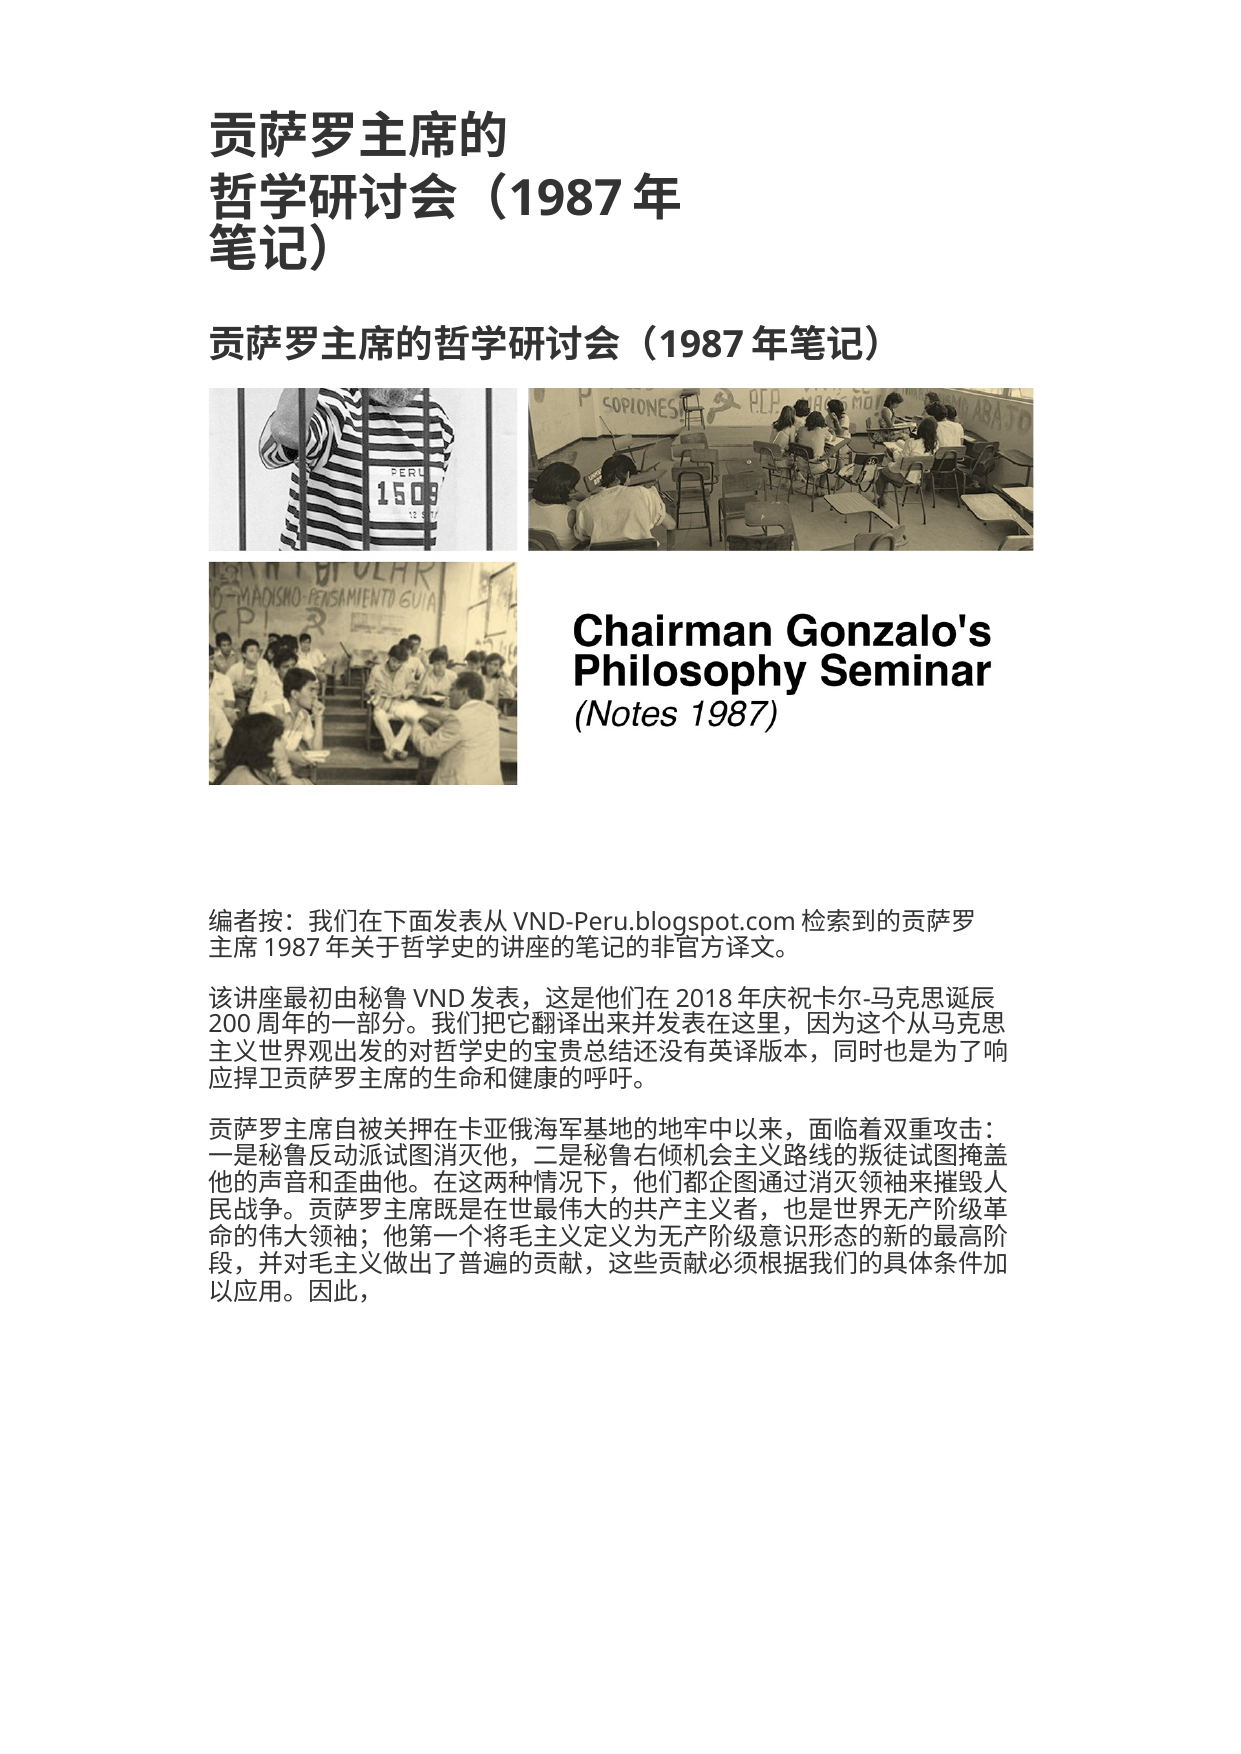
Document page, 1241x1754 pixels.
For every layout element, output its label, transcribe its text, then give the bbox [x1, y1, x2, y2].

text 贡萨罗主席自被关押在卡亚俄海军基地的地牢中以来，面临着双重攻击：一是秘鲁反动派试图消灭他，二是秘鲁右倾机会主义路线的叛徒试图掩盖他的声音和歪曲他。在这两种情况下，他们都企图通过消灭领袖来摧毁人民战争。贡萨罗主席既是在世最伟大的共产主义者，也是世界无产阶级革命的伟大领袖；他第一个将毛主义定义为无产阶级意识形态的新的最高阶段，并对毛主义做出了普遍的贡献，这些贡献必须根据我们的具体条件加以应用。因此， [208, 1117, 1029, 1307]
text 该讲座最初由秘鲁VND发表，这是他们在2018年庆祝卡尔-马克思诞辰200周年的一部分。我们把它翻译出来并发表在这里，因为这个从马克思主义世界观出发的对哲学史的宝贵总结还没有英译版本，同时也是为了响应捍卫贡萨罗主席的生命和健康的呼吁。 [208, 986, 1030, 1094]
text 哲学研讨会（1987年笔记） [208, 172, 711, 280]
text 贡萨罗主席的 [208, 112, 999, 164]
text 编者按：我们在下面发表从VND-Peru.blogspot.com检索到的贡萨罗主席1987年关于哲学史的讲座的笔记的非官方译文。 [208, 909, 997, 963]
picture [208, 388, 1034, 785]
text 贡萨罗主席的哲学研讨会（1987年笔记） [208, 324, 999, 365]
